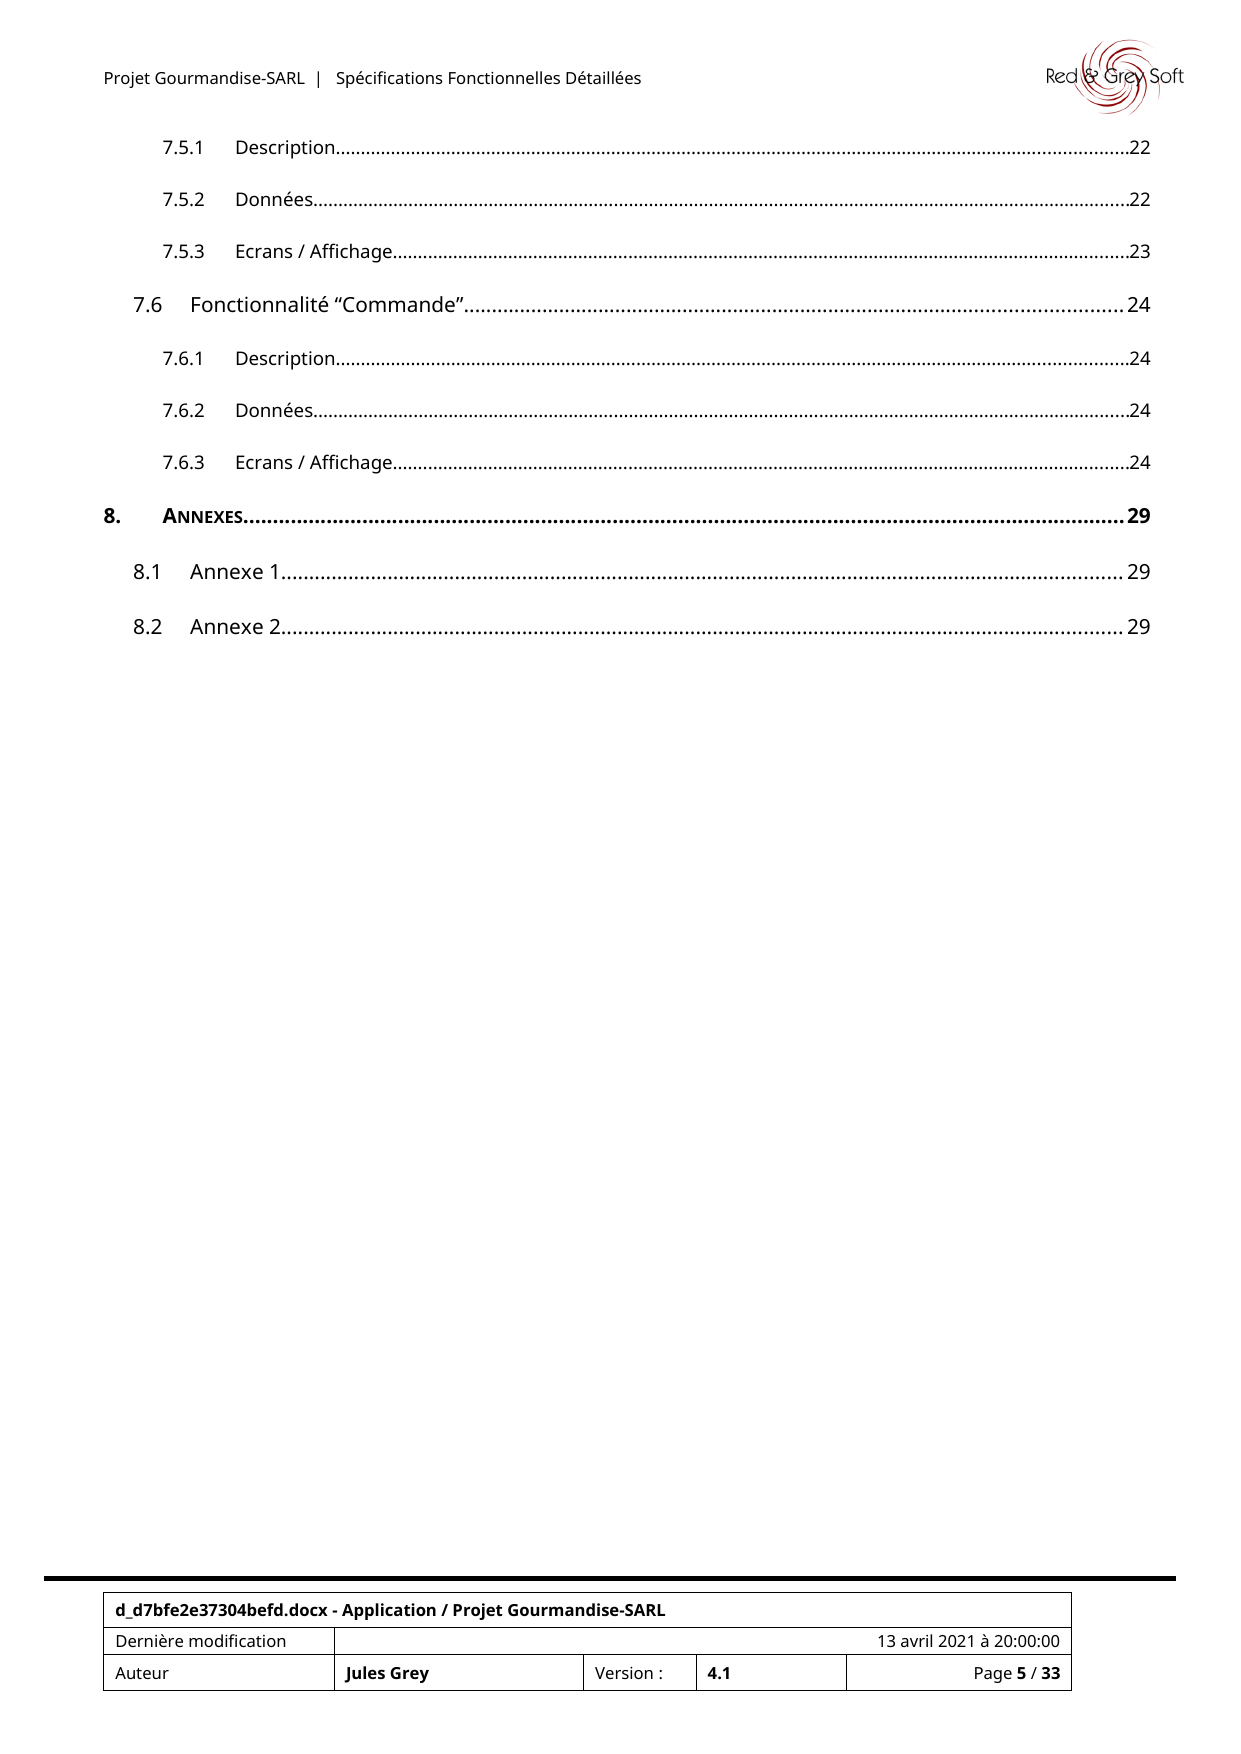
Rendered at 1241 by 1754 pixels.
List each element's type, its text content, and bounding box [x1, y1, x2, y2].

text 7.6 Fonctionnalité “Commande” 24 [133, 291, 1152, 319]
text 7.6.3 Ecrans / Affichage 24 [162, 450, 1152, 475]
text 8.2 Annexe 2 29 [133, 612, 1152, 640]
text 7.5.3 Ecrans / Affichage 23 [162, 239, 1152, 264]
text 7.5.2 Données 22 [162, 187, 1152, 212]
text 7.6.2 Données 24 [162, 398, 1152, 423]
text 8.1 Annexe 1 29 [133, 557, 1152, 585]
text 7.5.1 Description 22 [162, 135, 1152, 160]
text 8. Annexes 29 [103, 502, 1152, 530]
picture [1040, 23, 1189, 118]
text 7.6.1 Description 24 [162, 346, 1152, 371]
